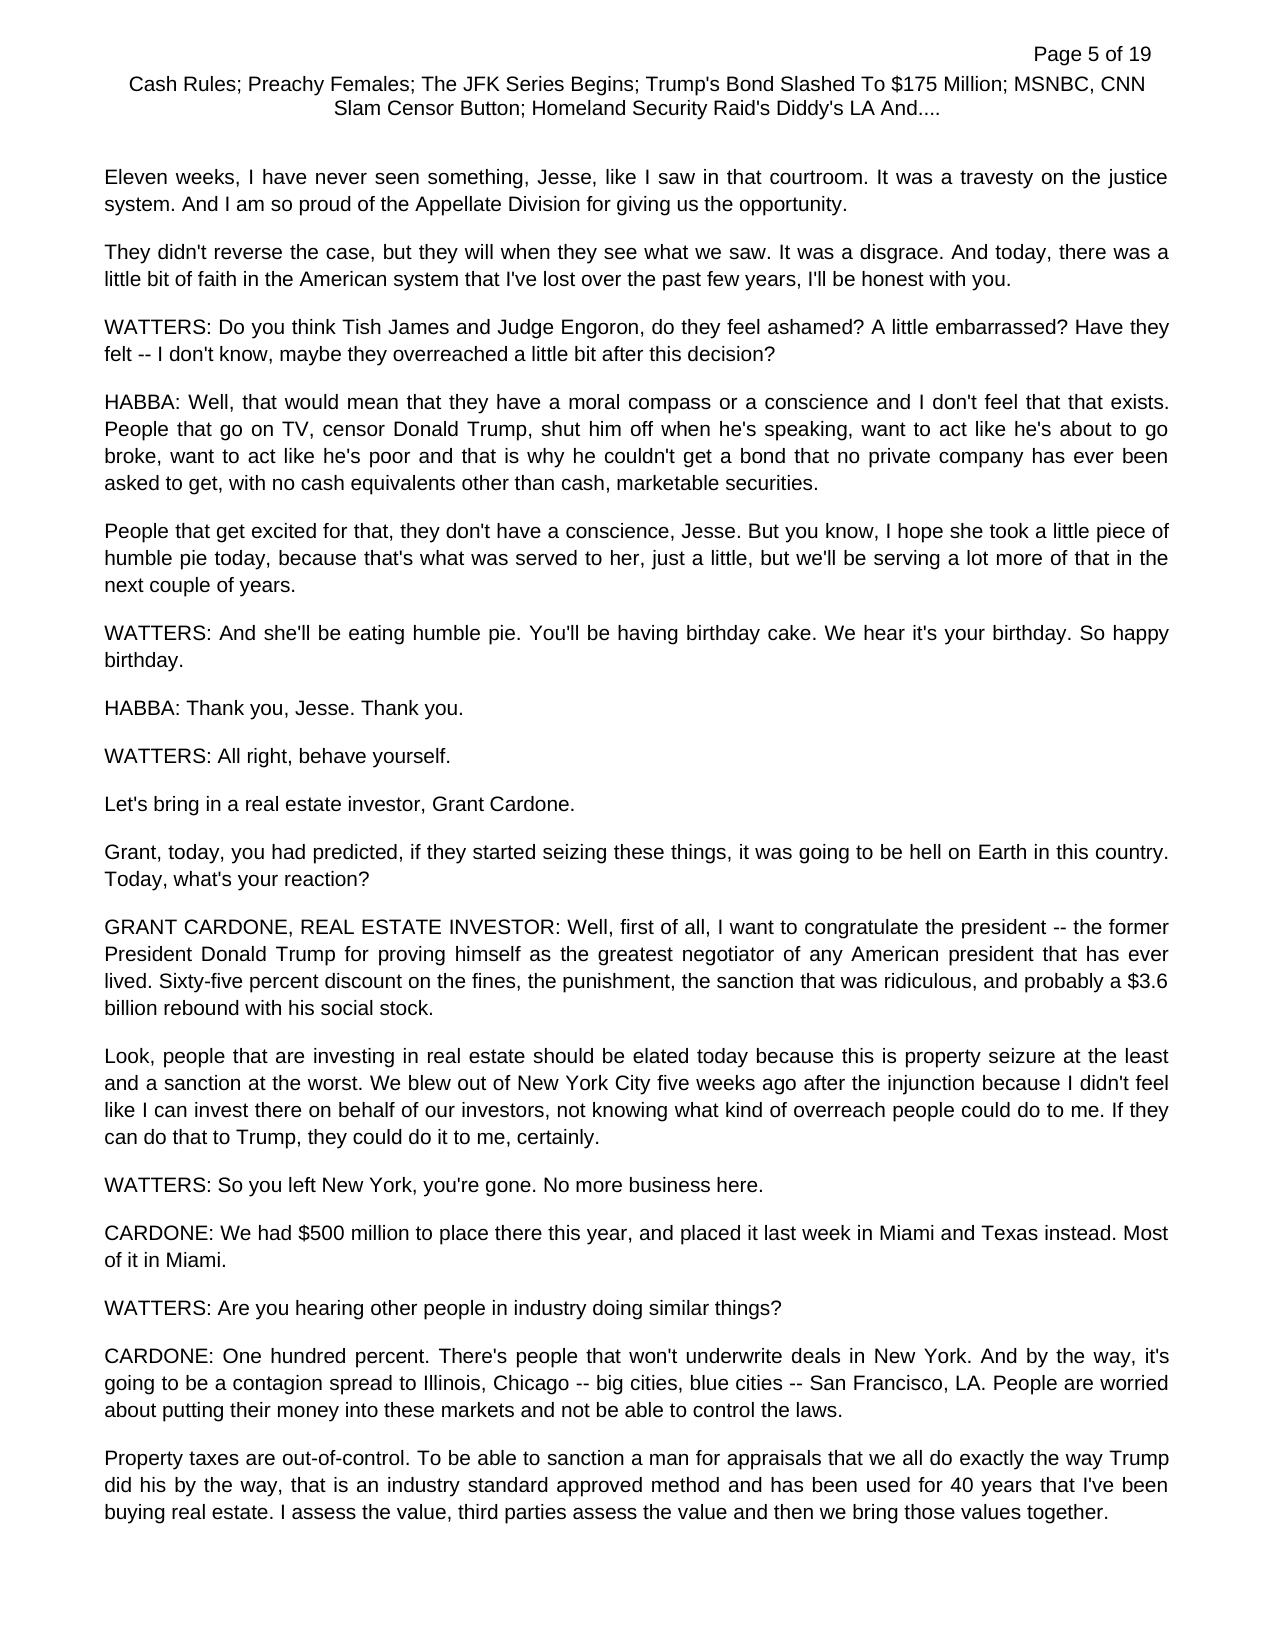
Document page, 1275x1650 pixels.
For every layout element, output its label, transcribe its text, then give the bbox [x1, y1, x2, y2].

text GRANT CARDONE, REAL ESTATE INVESTOR: Well, first of all, I want to congratulate the president -- the former President Donald Trump for proving himself as the greatest negotiator of any American president that has ever lived. Sixty-five percent discount on the fines, the punishment, the sanction that was ridiculous, and probably a $3.6 billion rebound with his social stock. [104, 911, 1171, 1020]
text Look, people that are investing in real estate should be elated today because this is property seizure at the least and a sanction at the worst. We blew out of New York City five weeks ago after the injunction because I didn't feel like I can invest there on behalf of our investors, not knowing what kind of overreach people could do to me. If they can do that to Trump, they could do it to me, certainly. [104, 1041, 1171, 1149]
text WATTERS: So you left New York, you're gone. No more business here. [104, 1170, 1171, 1197]
text WATTERS: And she'll be eating humble pie. You'll be having birthday cake. We hear it's your birthday. So happy birthday. [104, 618, 1171, 672]
text Grant, today, you had predicted, if they started seizing these things, it was going to be hell on Earth in this country. Today, what's your reaction? [104, 836, 1171, 891]
text They didn't reverse the case, but they will when they see what we saw. It was a disgrace. And today, there was a little bit of faith in the American system that I've lost over the past few years, I'll be honest with you. [104, 236, 1171, 291]
text Property taxes are out-of-control. To be able to sanction a man for appraisals that we all do exactly the way Trump did his by the way, that is an industry standard approved method and has been used for 40 years that I've been buying real estate. I assess the value, third parties assess the value and then we bring those values together. [104, 1443, 1171, 1524]
text People that get excited for that, they don't have a conscience, Jesse. But you know, I hope she took a little piece of humble pie today, because that's what was served to her, just a little, but we'll be serving a lot more of that in the next couple of years. [104, 516, 1171, 597]
text WATTERS: All right, behave yourself. [104, 741, 1171, 768]
text HABBA: Thank you, Jesse. Thank you. [104, 693, 1171, 720]
text Eleven weeks, I have never seen something, Jesse, like I saw in that courtroom. It was a travesty on the justice system. And I am so proud of the Appellate Division for giving us the opportunity. [104, 161, 1171, 216]
text Let's bring in a real estate investor, Grant Cardone. [104, 788, 1171, 816]
text CARDONE: One hundred percent. There's people that won't underwrite deals in New York. And by the way, it's going to be a contagion spread to Illinois, Chicago -- big cities, blue cities -- San Francisco, LA. People are worried about putting their money into these markets and not be able to control the laws. [104, 1341, 1171, 1422]
text CARDONE: We had $500 million to place there this year, and placed it last week in Miami and Texas instead. Most of it in Miami. [104, 1218, 1171, 1272]
text WATTERS: Do you think Tish James and Judge Engoron, do they feel ashamed? A little embarrassed? Have they felt -- I don't know, maybe they overreached a little bit after this decision? [104, 311, 1171, 366]
text WATTERS: Are you hearing other people in industry doing similar things? [104, 1293, 1171, 1320]
text HABBA: Well, that would mean that they have a moral compass or a conscience and I don't feel that that exists. People that go on TV, censor Donald Trump, shut him off when he's speaking, want to act like he's about to go broke, want to act like he's poor and that is why he couldn't get a bond that no private company has ever been asked to get, with no cash equivalents other than cash, marketable securities. [104, 386, 1171, 495]
